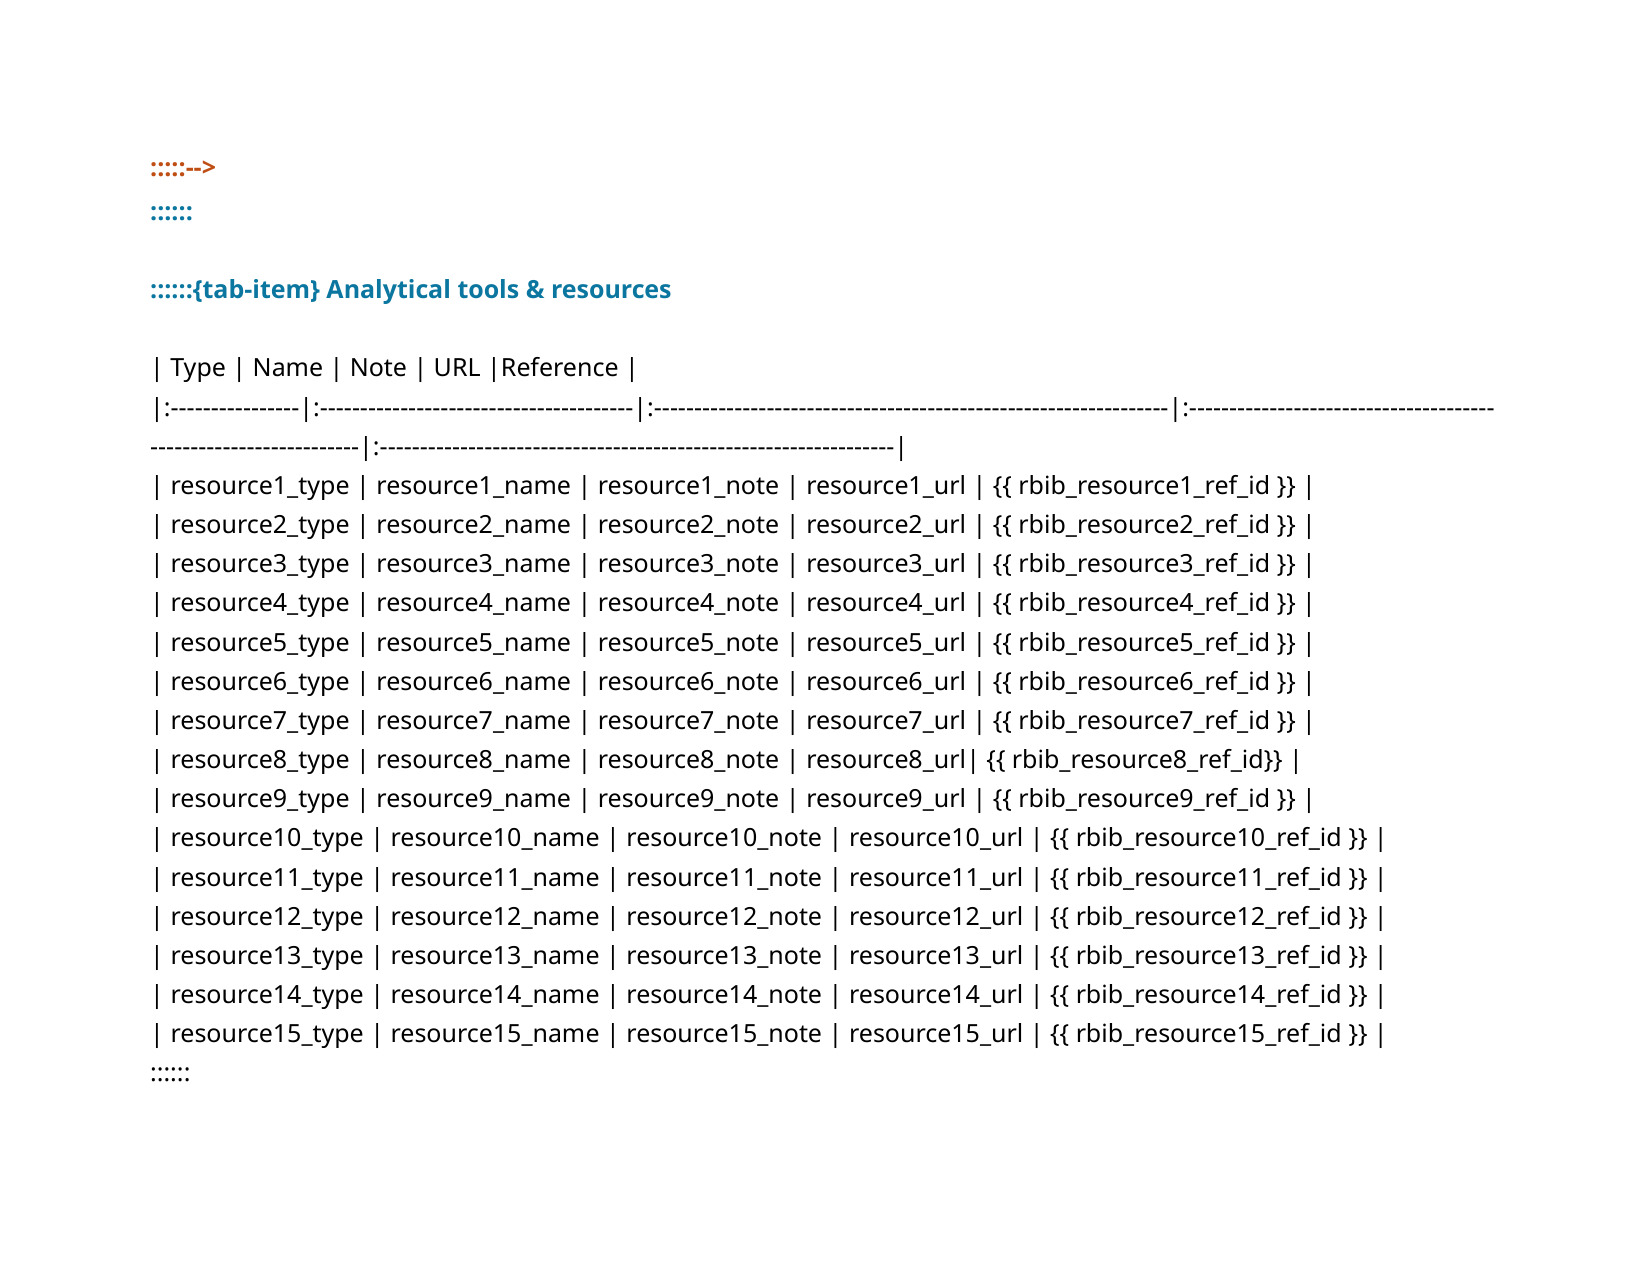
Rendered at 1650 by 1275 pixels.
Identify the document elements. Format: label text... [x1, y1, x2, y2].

subtitle :::::: [150, 193, 1500, 227]
text | resource12_type | resource12_name | resource12_note | resource12_url | {{ rbib_resource12_ref_id }} | [150, 898, 1500, 932]
subtitle ::::::{tab-item} Analytical tools & resources [150, 272, 1500, 306]
text | resource2_type | resource2_name | resource2_note | resource2_url | {{ rbib_resource2_ref_id }} | [150, 507, 1500, 541]
text | resource1_type | resource1_name | resource1_note | resource1_url | {{ rbib_resource1_ref_id }} | [150, 467, 1500, 502]
text | resource13_type | resource13_name | resource13_note | resource13_url | {{ rbib_resource13_ref_id }} | [150, 937, 1500, 972]
text | resource11_type | resource11_name | resource11_note | resource11_url | {{ rbib_resource11_ref_id }} | [150, 859, 1500, 893]
text | resource14_type | resource14_name | resource14_note | resource14_url | {{ rbib_resource14_ref_id }} | [150, 977, 1500, 1011]
text | resource7_type | resource7_name | resource7_note | resource7_url | {{ rbib_resource7_ref_id }} | [150, 702, 1500, 737]
text | resource3_type | resource3_name | resource3_note | resource3_url | {{ rbib_resource3_ref_id }} | [150, 546, 1500, 580]
text | resource10_type | resource10_name | resource10_note | resource10_url | {{ rbib_resource10_ref_id }} | [150, 820, 1500, 854]
text | resource6_type | resource6_name | resource6_note | resource6_url | {{ rbib_resource6_ref_id }} | [150, 663, 1500, 697]
text | Type | Name | Note | URL |Reference | [150, 350, 1500, 384]
text | resource15_type | resource15_name | resource15_note | resource15_url | {{ rbib_resource15_ref_id }} | [150, 1016, 1500, 1050]
text | resource4_type | resource4_name | resource4_note | resource4_url | {{ rbib_resource4_ref_id }} | [150, 585, 1500, 619]
text | resource8_type | resource8_name | resource8_note | resource8_url| {{ rbib_resource8_ref_id}} | [150, 742, 1500, 776]
subtitle :::::--> [150, 150, 1500, 184]
text | resource5_type | resource5_name | resource5_note | resource5_url | {{ rbib_resource5_ref_id }} | [150, 624, 1500, 658]
text |:----------------|:---------------------------------------|:----------------------------------------------------------------|:----------------------------------------------------------------|:----------------------------------------------------------------| [150, 389, 1500, 462]
text :::::: [150, 1055, 1500, 1089]
text | resource9_type | resource9_name | resource9_note | resource9_url | {{ rbib_resource9_ref_id }} | [150, 781, 1500, 815]
